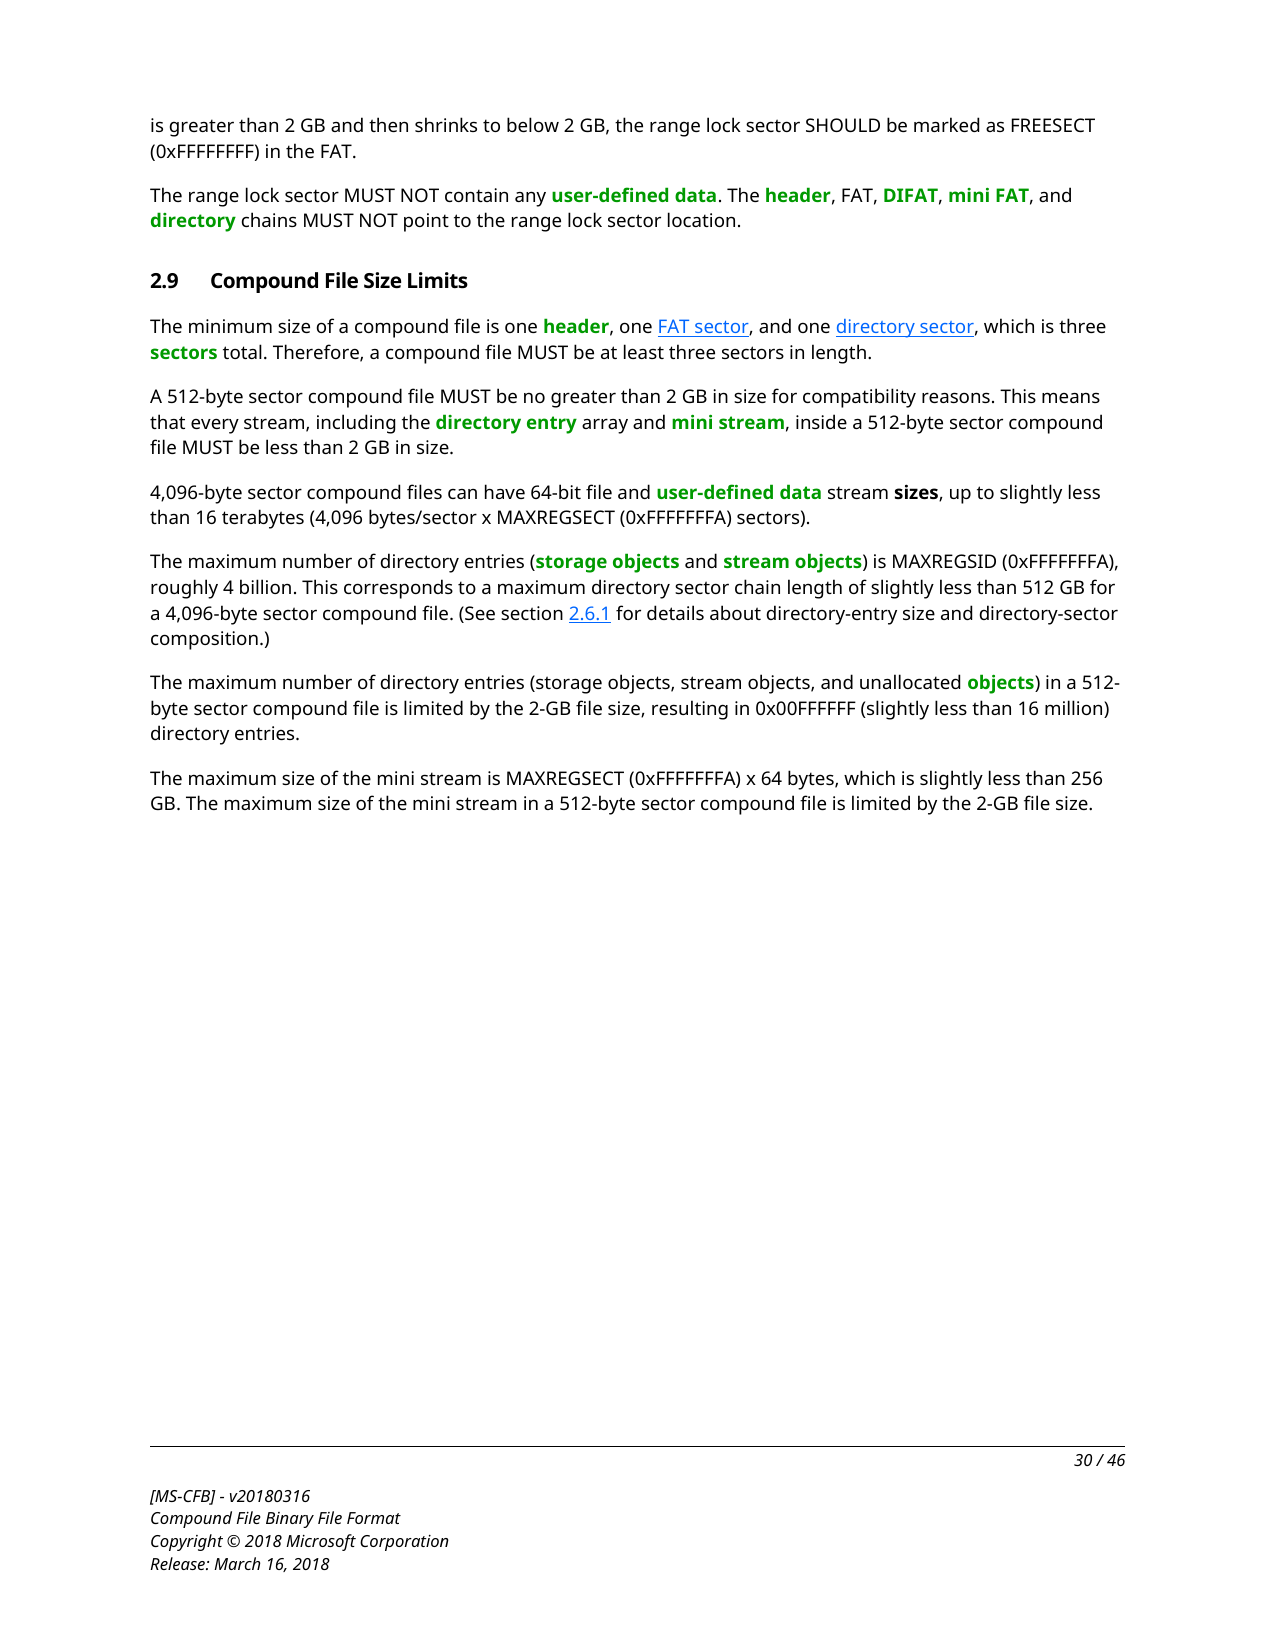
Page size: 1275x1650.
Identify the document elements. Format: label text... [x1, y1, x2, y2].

text The minimum size of a compound file is one header, one FAT sector, and one directory sector, which is three sectors total. Therefore, a compound file MUST be at least three sectors in length. [150, 314, 1125, 365]
text The maximum number of directory entries (storage objects and stream objects) is MAXREGSID (0xFFFFFFFA), roughly 4 billion. This corresponds to a maximum directory sector chain length of slightly less than 512 GB for a 4,096-byte sector compound file. (See section 2.6.1 for details about directory-entry size and directory-sector composition.) [150, 549, 1125, 651]
text The maximum number of directory entries (storage objects, stream objects, and unallocated objects) in a 512-byte sector compound file is limited by the 2-GB file size, resulting in 0x00FFFFFF (slightly less than 16 million) directory entries. [150, 669, 1125, 746]
subtitle Compound File Size Limits [150, 267, 1125, 295]
text The maximum size of the mini stream is MAXREGSECT (0xFFFFFFFA) x 64 bytes, which is slightly less than 256 GB. The maximum size of the mini stream in a 512-byte sector compound file is limited by the 2-GB file size. [150, 765, 1125, 816]
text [150, 112, 1125, 163]
text 4,096-byte sector compound files can have 64-bit file and user-defined data stream sizes, up to slightly less than 16 terabytes (4,096 bytes/sector x MAXREGSECT (0xFFFFFFFA) sectors). [150, 479, 1125, 530]
text A 512-byte sector compound file MUST be no greater than 2 GB in size for compatibility reasons. This means that every stream, including the directory entry array and mini stream, inside a 512-byte sector compound file MUST be less than 2 GB in size. [150, 384, 1125, 460]
text The range lock sector MUST NOT contain any user-defined data. The header, FAT, DIFAT, mini FAT, and directory chains MUST NOT point to the range lock sector location. [150, 182, 1125, 233]
